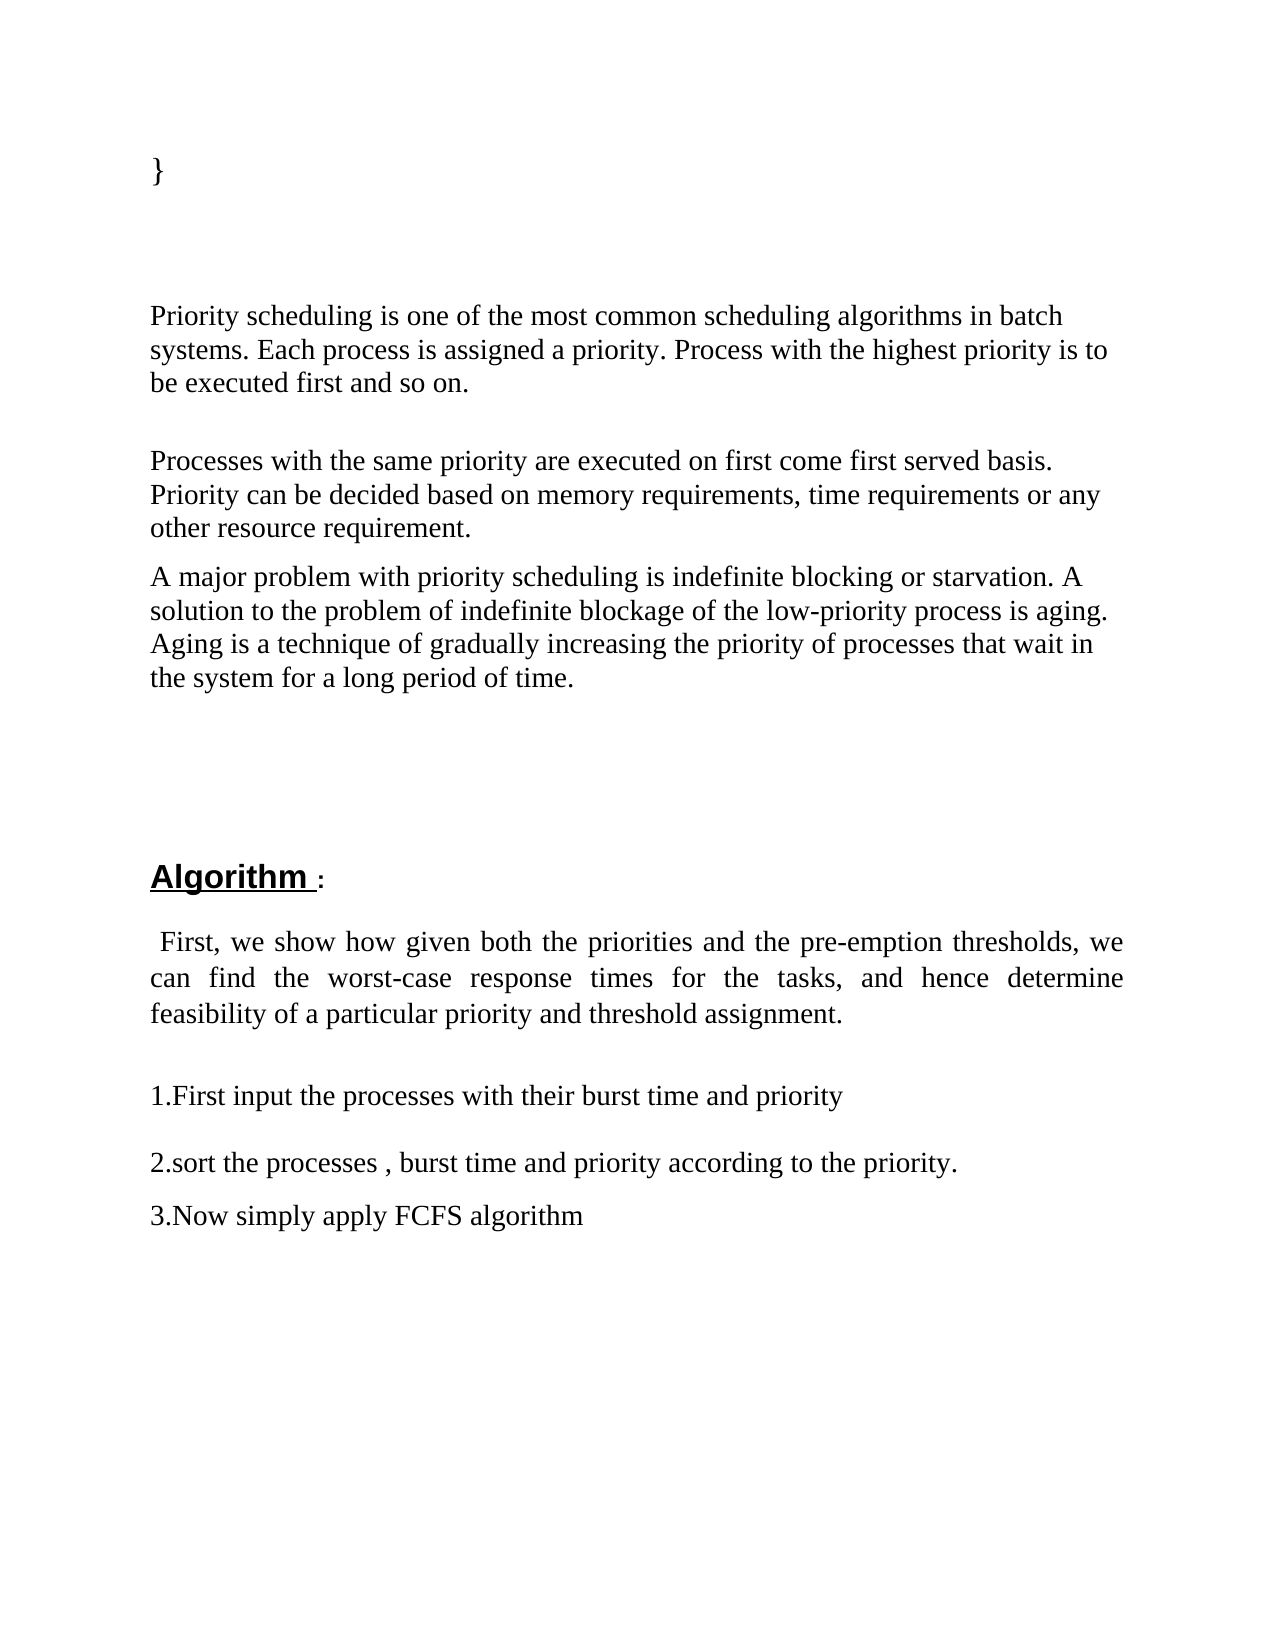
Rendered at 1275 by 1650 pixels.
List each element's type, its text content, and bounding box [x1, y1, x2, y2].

text 3.Now simply apply FCFS algorithm [150, 1198, 1125, 1231]
text 1.First input the processes with their burst time and priority [150, 1078, 1125, 1111]
text Processes with the same priority are executed on first come first served basis. Priority can be decided based on memory requirements, time requirements or any other resource requirement. [150, 414, 1125, 544]
text 2.sort the processes , burst time and priority according to the priority. [150, 1145, 1125, 1178]
text } [150, 150, 1125, 188]
text A major problem with priority scheduling is indefinite blocking or starvation. A solution to the problem of indefinite blockage of the low-priority process is aging. Aging is a technique of gradually increasing the priority of processes that wait in the system for a long period of time. [150, 559, 1125, 694]
text Priority scheduling is one of the most common scheduling algorithms in batch systems. Each process is assigned a priority. Process with the highest priority is to be executed first and so on. [150, 298, 1125, 399]
text First, we show how given both the priorities and the pre-emption thresholds, we can find the worst-case response times for the tasks, and hence determine feasibility of a particular priority and threshold assignment. [150, 924, 1125, 1030]
text Algorithm : [150, 857, 1125, 895]
